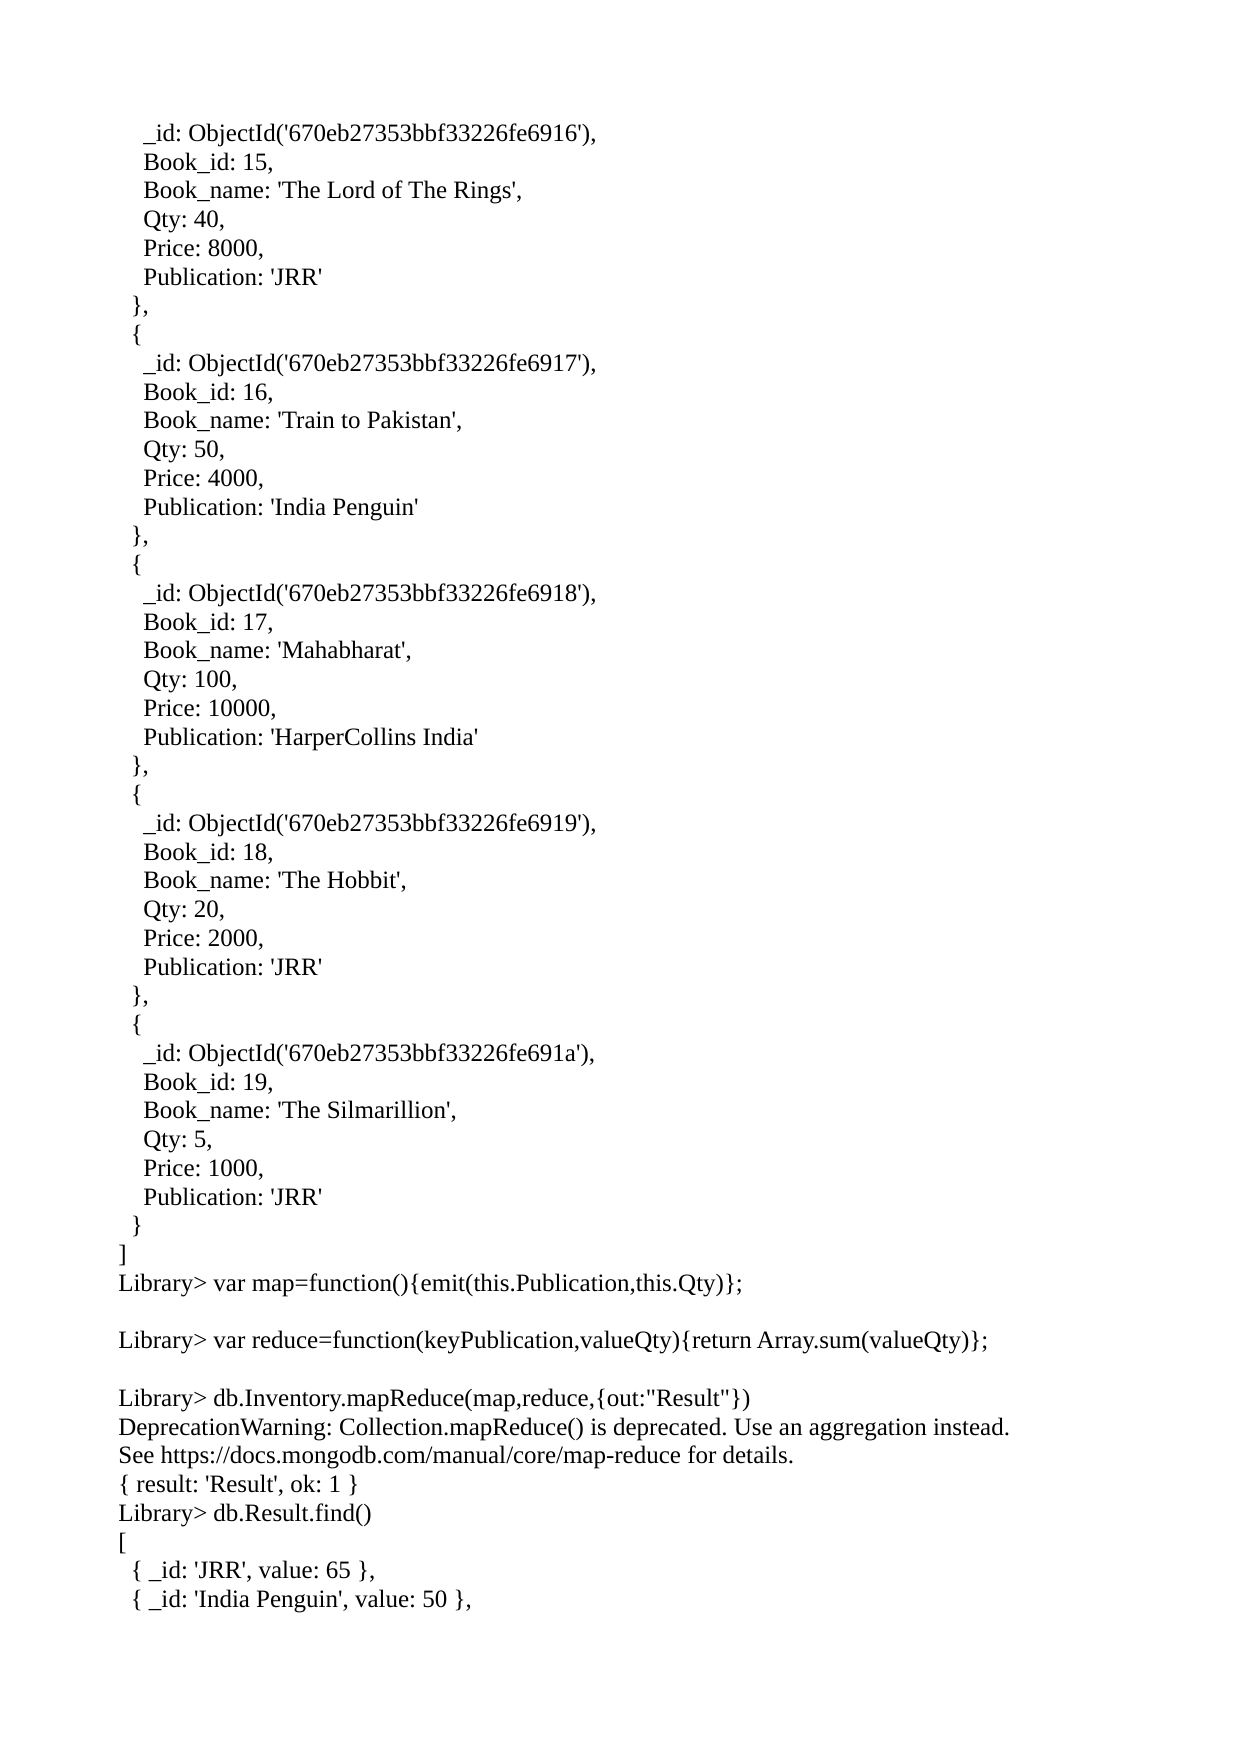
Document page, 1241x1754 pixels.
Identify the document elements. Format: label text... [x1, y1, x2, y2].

text Qty: 5, [118, 1124, 1122, 1153]
text Price: 10000, [118, 693, 1122, 722]
text Book_name: 'Mahabharat', [118, 636, 1122, 664]
text Book_id: 17, [118, 607, 1122, 636]
text Qty: 40, [118, 204, 1122, 233]
text Book_id: 18, [118, 837, 1122, 866]
text Qty: 100, [118, 664, 1122, 693]
text Qty: 50, [118, 434, 1122, 463]
text _id: ObjectId('670eb27353bbf33226fe6918'), [118, 578, 1122, 607]
text Publication: 'India Penguin' [118, 492, 1122, 521]
text ] [118, 1239, 1122, 1268]
text _id: ObjectId('670eb27353bbf33226fe691a'), [118, 1038, 1122, 1067]
text Library> db.Result.find() [118, 1498, 1122, 1527]
text Library> var map=function(){emit(this.Publication,this.Qty)}; [118, 1268, 1122, 1297]
text { _id: 'JRR', value: 65 }, [118, 1556, 1122, 1584]
text _id: ObjectId('670eb27353bbf33226fe6917'), [118, 348, 1122, 377]
text Qty: 20, [118, 894, 1122, 923]
text Book_name: 'The Silmarillion', [118, 1096, 1122, 1124]
text { _id: 'India Penguin', value: 50 }, [118, 1584, 1122, 1613]
text Book_id: 19, [118, 1067, 1122, 1096]
text DeprecationWarning: Collection.mapReduce() is deprecated. Use an aggregation instead. [118, 1412, 1122, 1441]
text }, [118, 521, 1122, 549]
text { [118, 779, 1122, 808]
text Book_name: 'The Hobbit', [118, 866, 1122, 894]
text Book_name: 'The Lord of The Rings', [118, 176, 1122, 204]
text Publication: 'JRR' [118, 262, 1122, 291]
text Publication: 'JRR' [118, 952, 1122, 981]
text { [118, 1009, 1122, 1038]
text { [118, 319, 1122, 348]
text Publication: 'JRR' [118, 1182, 1122, 1211]
text Price: 4000, [118, 463, 1122, 492]
text Book_name: 'Train to Pakistan', [118, 406, 1122, 434]
text }, [118, 751, 1122, 779]
text } [118, 1211, 1122, 1239]
text }, [118, 981, 1122, 1009]
text }, [118, 291, 1122, 319]
text _id: ObjectId('670eb27353bbf33226fe6919'), [118, 808, 1122, 837]
text Publication: 'HarperCollins India' [118, 722, 1122, 751]
text See https://docs.mongodb.com/manual/core/map-reduce for details. [118, 1441, 1122, 1469]
text Library> db.Inventory.mapReduce(map,reduce,{out:"Result"}) [118, 1383, 1122, 1412]
text Price: 2000, [118, 923, 1122, 952]
text Price: 1000, [118, 1153, 1122, 1182]
text Library> var reduce=function(keyPublication,valueQty){return Array.sum(valueQty)}; [118, 1326, 1122, 1354]
text _id: ObjectId('670eb27353bbf33226fe6916'), [118, 118, 1122, 147]
text { result: 'Result', ok: 1 } [118, 1469, 1122, 1498]
text { [118, 549, 1122, 578]
text Price: 8000, [118, 233, 1122, 262]
text [ [118, 1527, 1122, 1556]
text Book_id: 16, [118, 377, 1122, 406]
text Book_id: 15, [118, 147, 1122, 176]
